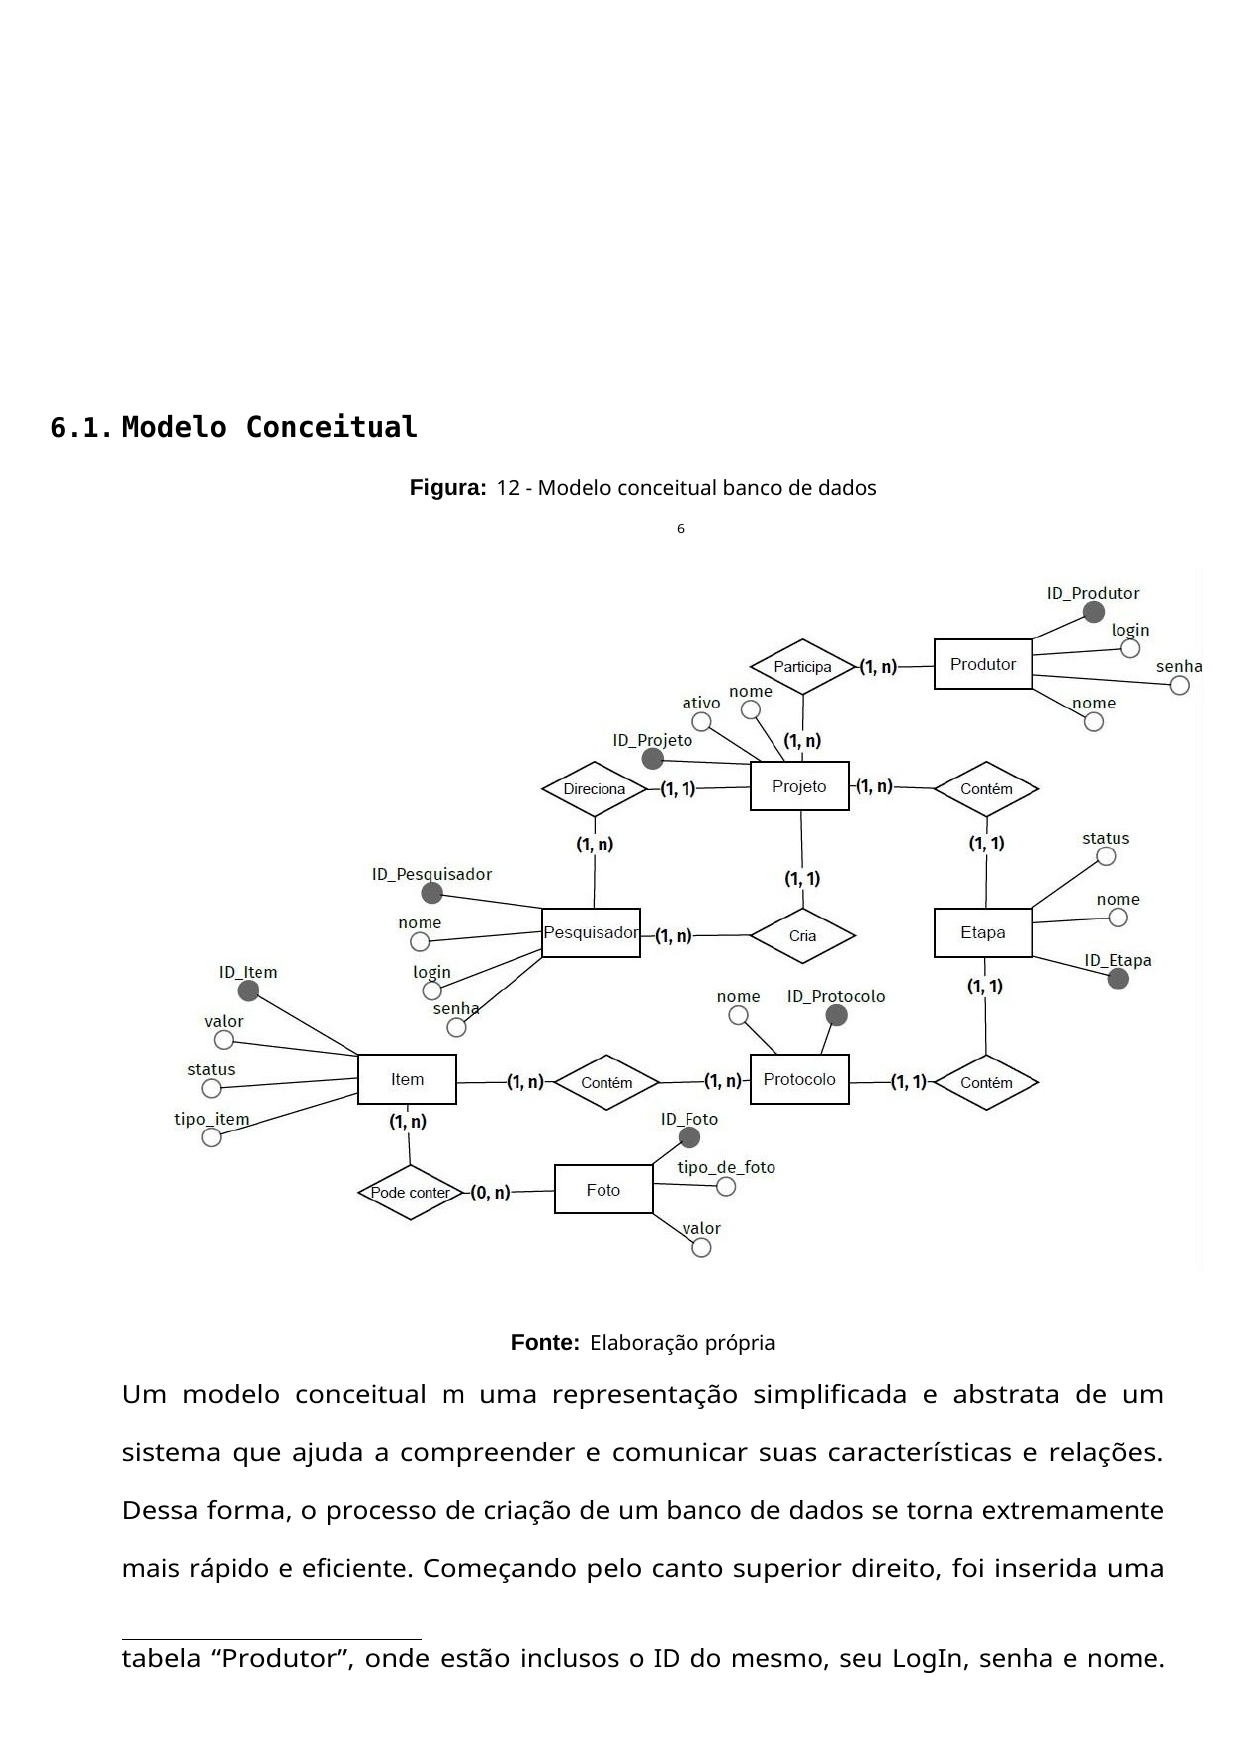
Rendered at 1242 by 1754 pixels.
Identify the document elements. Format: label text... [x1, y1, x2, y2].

subtitle Modelo Conceitual [50, 411, 1214, 444]
text 6 [147, 520, 1214, 537]
picture [173, 567, 1203, 1271]
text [121, 1377, 1165, 1674]
text Fonte: Elaboração própria [127, 1328, 1160, 1357]
text Figura: 12 - Modelo conceitual banco de dados [127, 473, 1160, 501]
